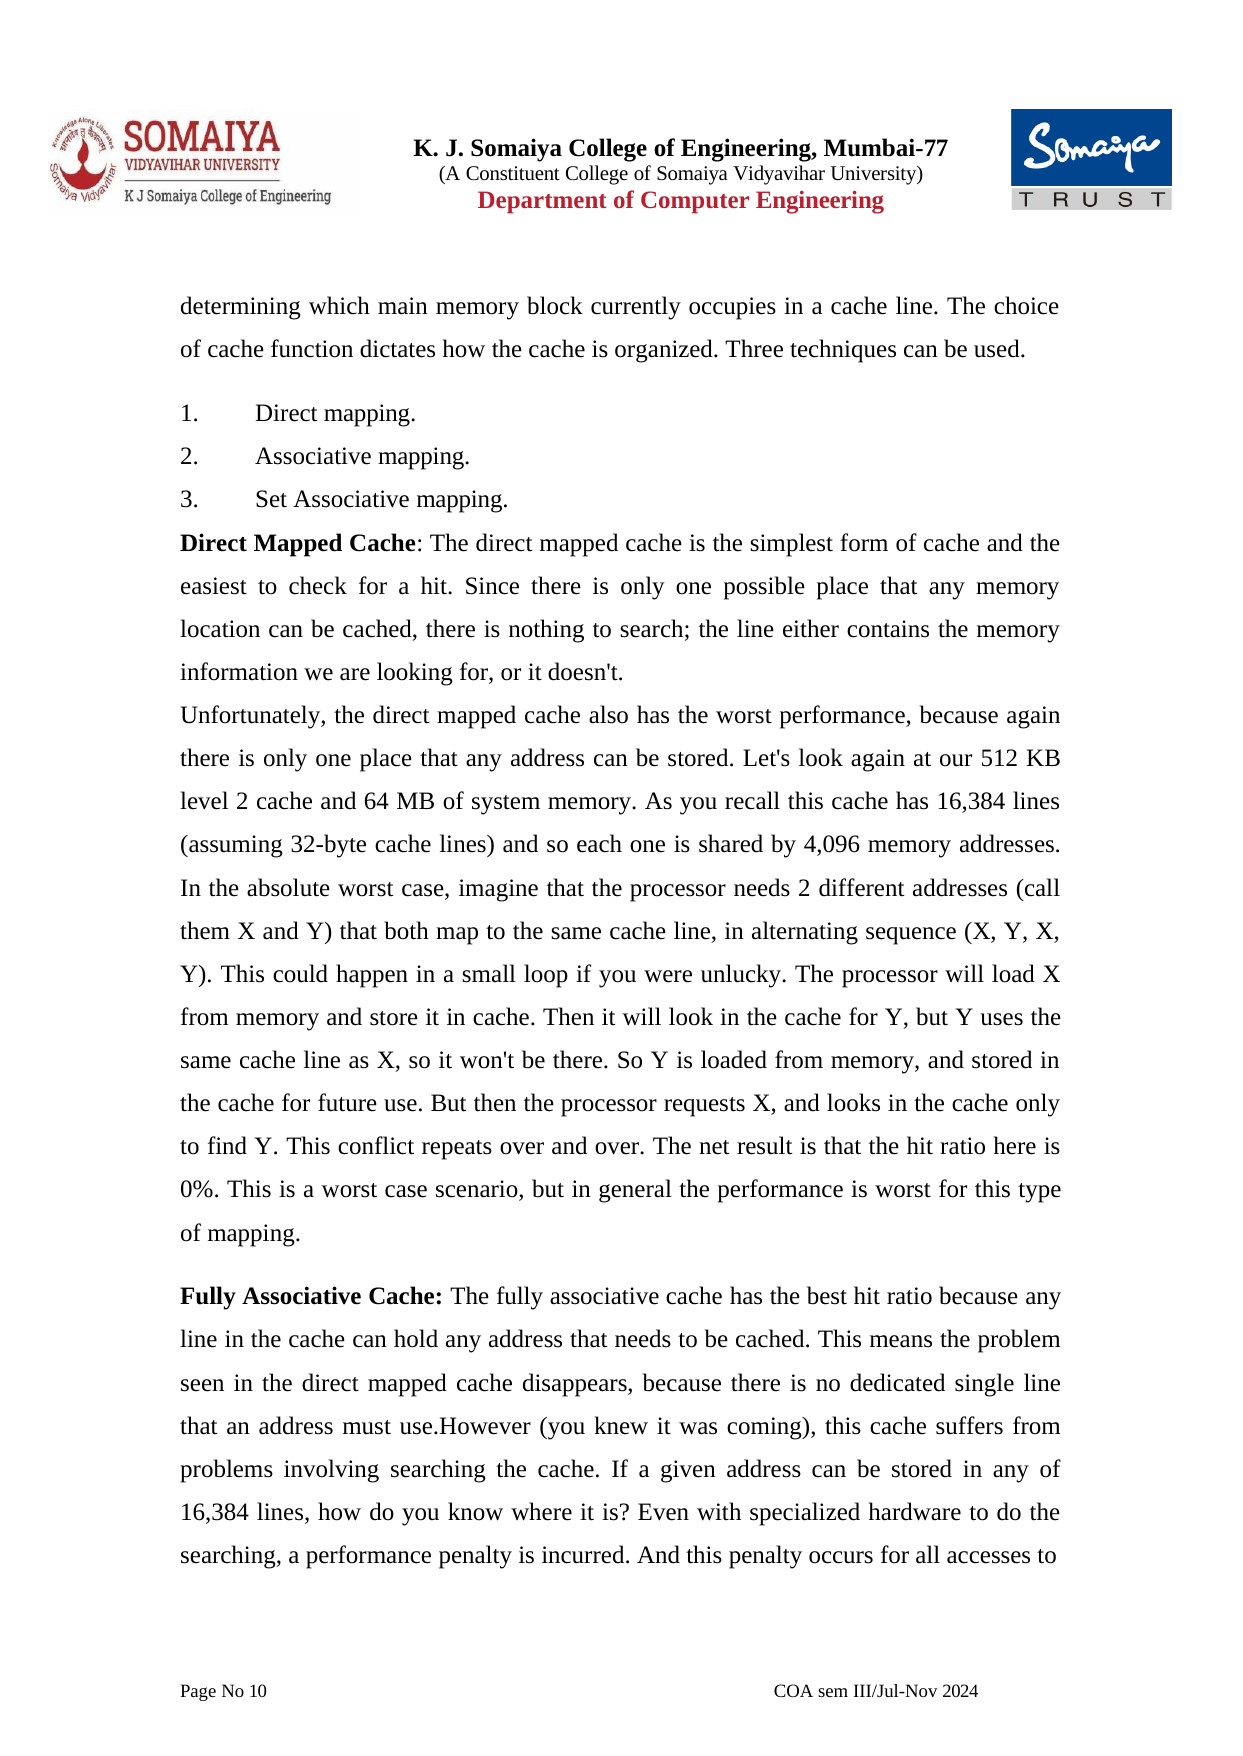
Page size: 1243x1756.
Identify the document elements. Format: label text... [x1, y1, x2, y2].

list Associative mapping. [180, 441, 1111, 470]
picture [47, 109, 362, 212]
list Set Associative mapping. [180, 484, 1111, 513]
text Fully Associative Cache: The fully associative cache has the best hit ratio because any line in the cache can hold any address that needs to be cached. This means the problem seen in the direct mapped cache disappears, because there is no dedicated single line that an address must use.However (you knew it was coming), this cache suffers from problems involving searching the cache. If a given address can be stored in any of 16,384 lines, how do you know where it is? Even with specialized hardware to do the searching, a performance penalty is incurred. And this penalty occurs for all accesses to [180, 1281, 1062, 1569]
text Unfortunately, the direct mapped cache also has the worst performance, because again there is only one place that any address can be stored. Let's look again at our 512 KB level 2 cache and 64 MB of system memory. As you recall this cache has 16,384 lines (assuming 32-byte cache lines) and so each one is shared by 4,096 memory addresses. In the absolute worst case, imagine that the processor needs 2 different addresses (call them X and Y) that both map to the same cache line, in alternating sequence (X, Y, X, Y). This could happen in a small loop if you were unlucky. The processor will load X from memory and store it in cache. Then it will look in the cache for Y, but Y uses the same cache line as X, so it won't be there. So Y is loaded from memory, and stored in the cache for future use. But then the processor requests X, and looks in the cache only to find Y. This conflict repeats over and over. The net result is that the hit ratio here is 0%. This is a worst case scenario, but in general the performance is worst for this type of mapping. [180, 700, 1062, 1246]
text determining which main memory block currently occupies in a cache line. The choice of cache function dictates how the cache is organized. Three techniques can be used. [180, 291, 1060, 363]
list Direct mapping. [180, 398, 1111, 426]
picture [1011, 109, 1172, 210]
text Direct Mapped Cache: The direct mapped cache is the simplest form of cache and the easiest to check for a hit. Since there is only one possible place that any memory location can be cached, there is nothing to search; the line either contains the memory information we are looking for, or it doesn't. [180, 528, 1061, 686]
